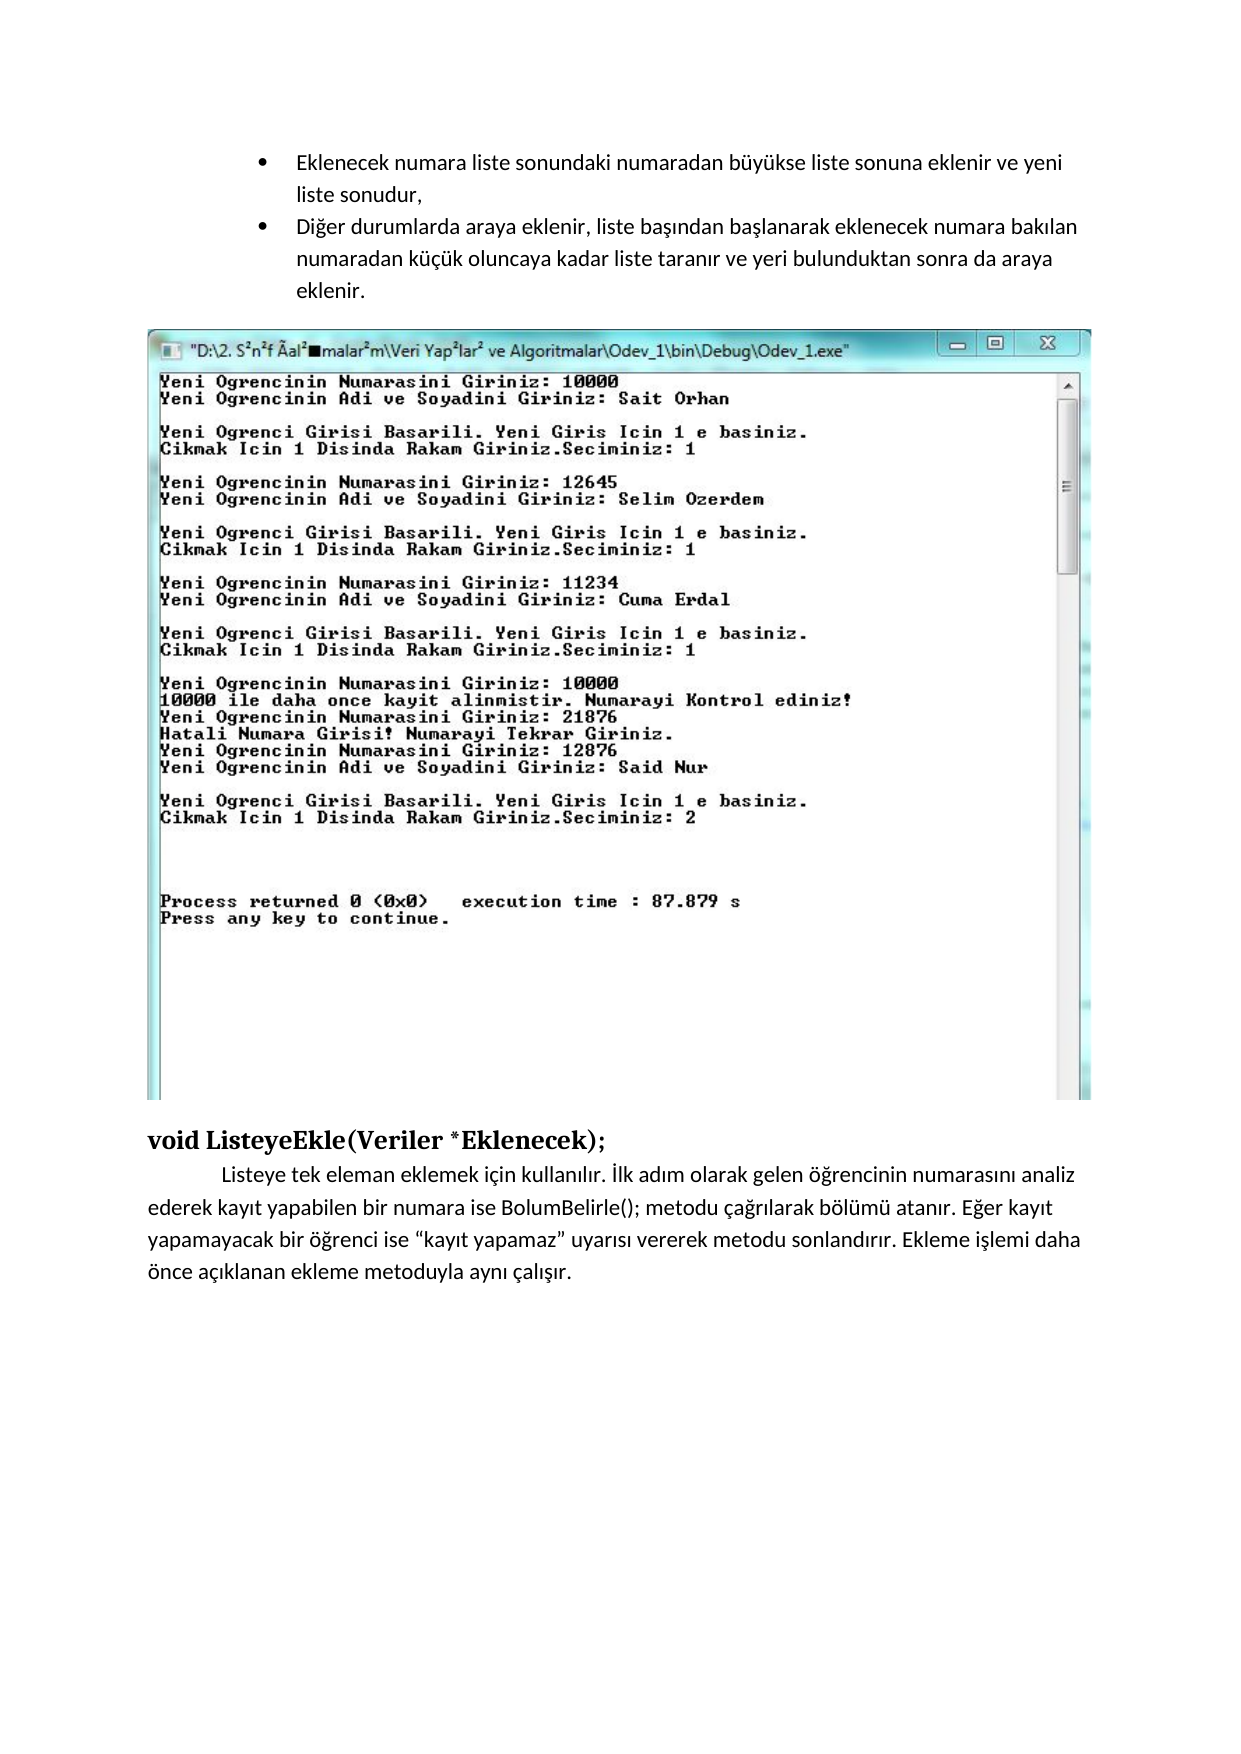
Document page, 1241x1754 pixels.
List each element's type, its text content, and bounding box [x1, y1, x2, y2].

text Listeye tek eleman eklemek için kullanılır. İlk adım olarak gelen öğrencinin numarasını analiz ederek kayıt yapabilen bir numara ise BolumBelirle(); metodu çağrılarak bölümü atanır. Eğer kayıt yapamayacak bir öğrenci ise “kayıt yapamaz” uyarısı vererek metodu sonlandırır. Ekleme işlemi daha önce açıklanan ekleme metoduyla aynı çalışır. [148, 1160, 1093, 1285]
subtitle void ListeyeEkle(Veriler *Eklenecek); [148, 1125, 1093, 1156]
picture [147, 329, 1092, 1100]
list Diğer durumlarda araya eklenir, liste başından başlanarak eklenecek numara bakılan numaradan küçük oluncaya kadar liste taranır ve yeri bulunduktan sonra da araya eklenir. [258, 212, 1093, 304]
list Eklenecek numara liste sonundaki numaradan büyükse liste sonuna eklenir ve yeni liste sonudur, [258, 148, 1093, 208]
